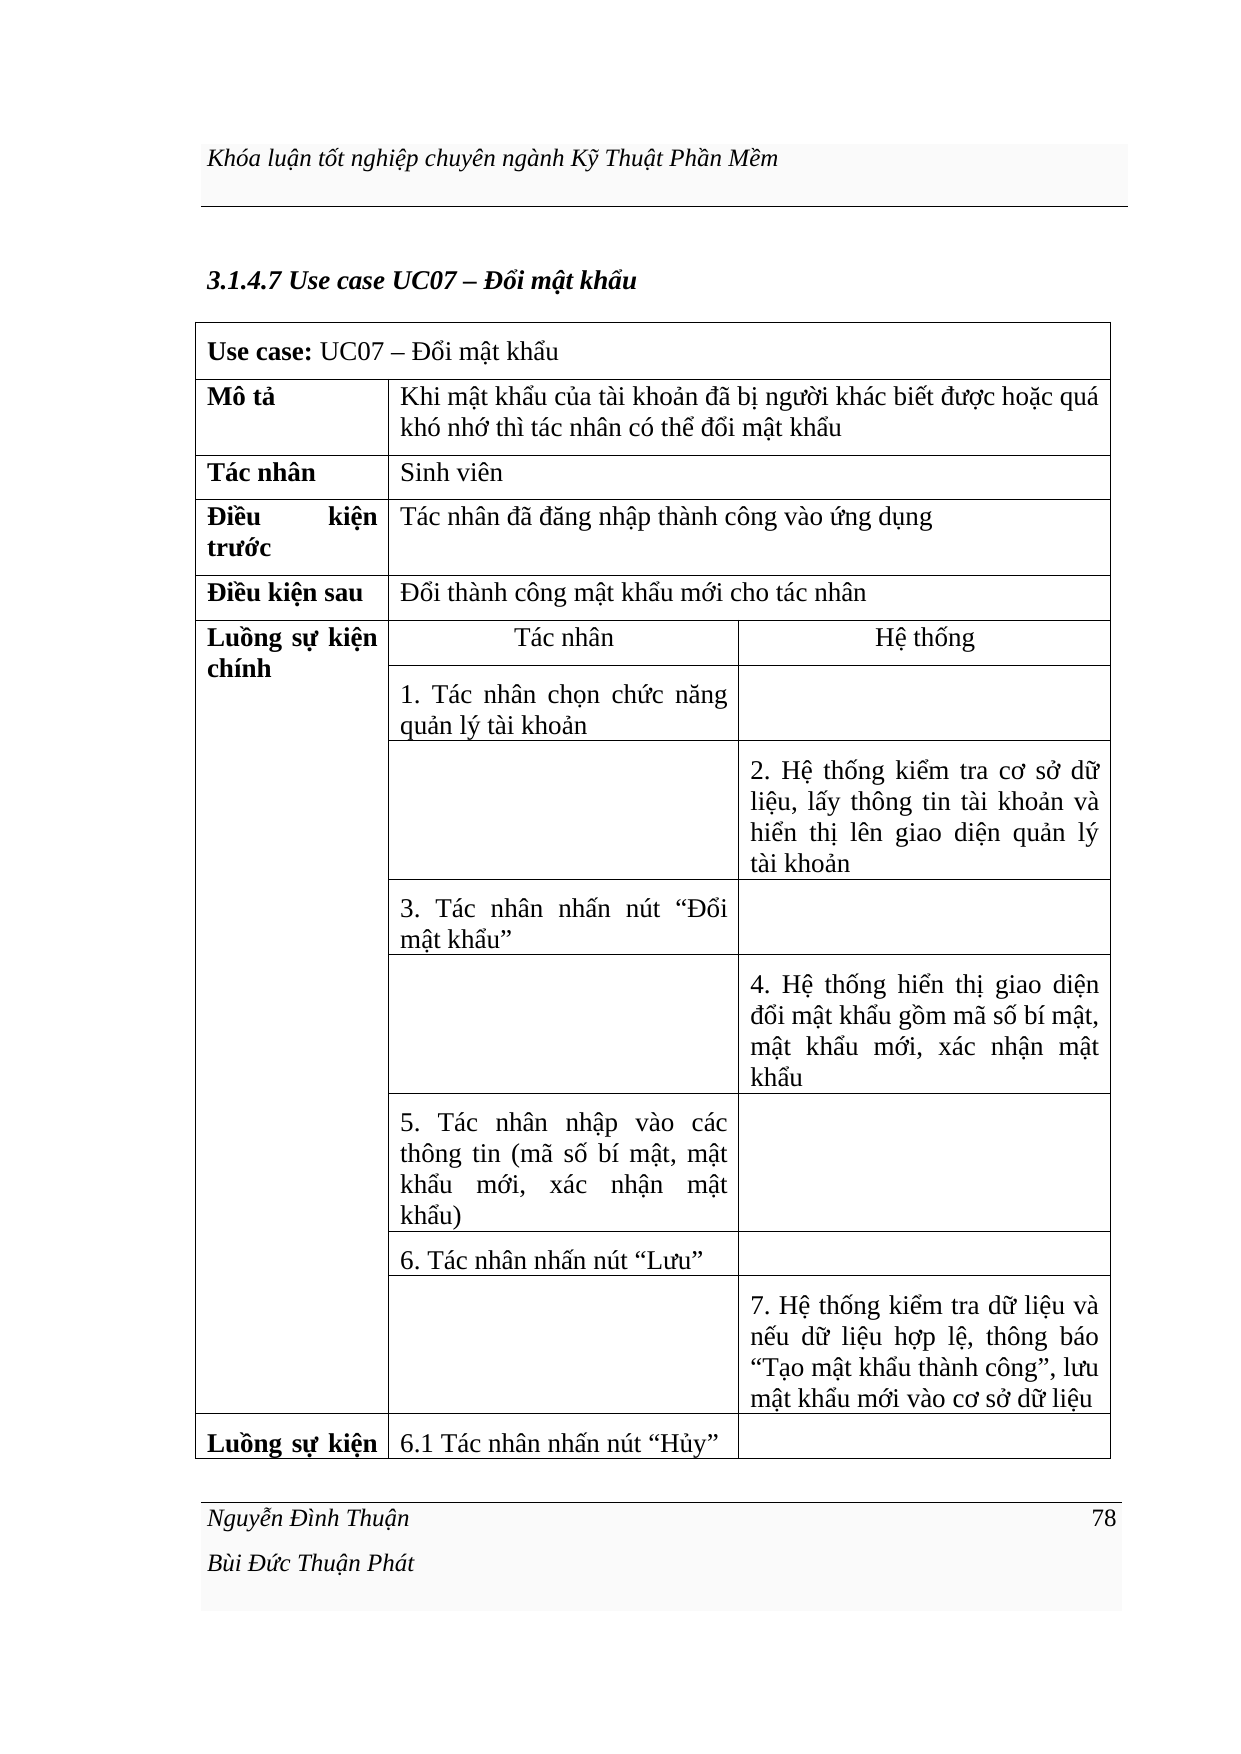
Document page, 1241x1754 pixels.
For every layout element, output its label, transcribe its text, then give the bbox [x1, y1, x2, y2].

table_cell [739, 880, 1110, 954]
subtitle Use case UC07 – Đổi mật khẩu [207, 264, 1122, 296]
table_cell Hệ thống [739, 621, 1110, 664]
table_cell 2. Hệ thống kiểm tra cơ sở dữ liệu, lấy thông tin tài khoản và hiển thị lên giao diện quản lý tài khoản [739, 741, 1110, 878]
table_cell 7. Hệ thống kiểm tra dữ liệu và nếu dữ liệu hợp lệ, thông báo “Tạo mật khẩu thành công”, lưu mật khẩu mới vào cơ sở dữ liệu [739, 1276, 1110, 1413]
table_cell Tác nhân [196, 456, 388, 499]
table_cell [739, 1414, 1110, 1458]
table_cell Sinh viên [389, 456, 1110, 499]
table_cell Mô tả [196, 380, 388, 454]
table_cell [739, 1094, 1110, 1231]
table_cell 3. Tác nhân nhấn nút “Đổi mật khẩu” [389, 880, 738, 954]
table_cell [739, 666, 1110, 740]
table_cell 1. Tác nhân chọn chức năng quản lý tài khoản [389, 666, 738, 740]
table_cell [389, 741, 738, 878]
table_cell Đổi thành công mật khẩu mới cho tác nhân [389, 576, 1110, 620]
table_cell 5. Tác nhân nhập vào các thông tin (mã số bí mật, mật khẩu mới, xác nhận mật khẩu) [389, 1094, 738, 1231]
table_cell Khi mật khẩu của tài khoản đã bị người khác biết được hoặc quá khó nhớ thì tác nhân có thể đổi mật khẩu [389, 380, 1110, 454]
table_cell Luồng sự kiện phụ [196, 1414, 388, 1458]
table_cell Luồng sự kiện chính [196, 621, 388, 1413]
table_cell 6. Tác nhân nhấn nút “Lưu” [389, 1232, 738, 1275]
table_cell [389, 955, 738, 1092]
table_cell Tác nhân đã đăng nhập thành công vào ứng dụng [389, 500, 1110, 575]
table_cell Tác nhân [389, 621, 738, 664]
table_cell 4. Hệ thống hiển thị giao diện đổi mật khẩu gồm mã số bí mật, mật khẩu mới, xác nhận mật khẩu [739, 955, 1110, 1092]
table_header Use case: UC07 – Đổi mật khẩu [196, 323, 1110, 379]
table_cell Điều kiện trước [196, 500, 388, 575]
table_cell Điều kiện sau [196, 576, 388, 620]
table_cell [389, 1276, 738, 1413]
table_cell [739, 1232, 1110, 1275]
table_cell 6.1 Tác nhân nhấn nút “Hủy” [389, 1414, 738, 1458]
